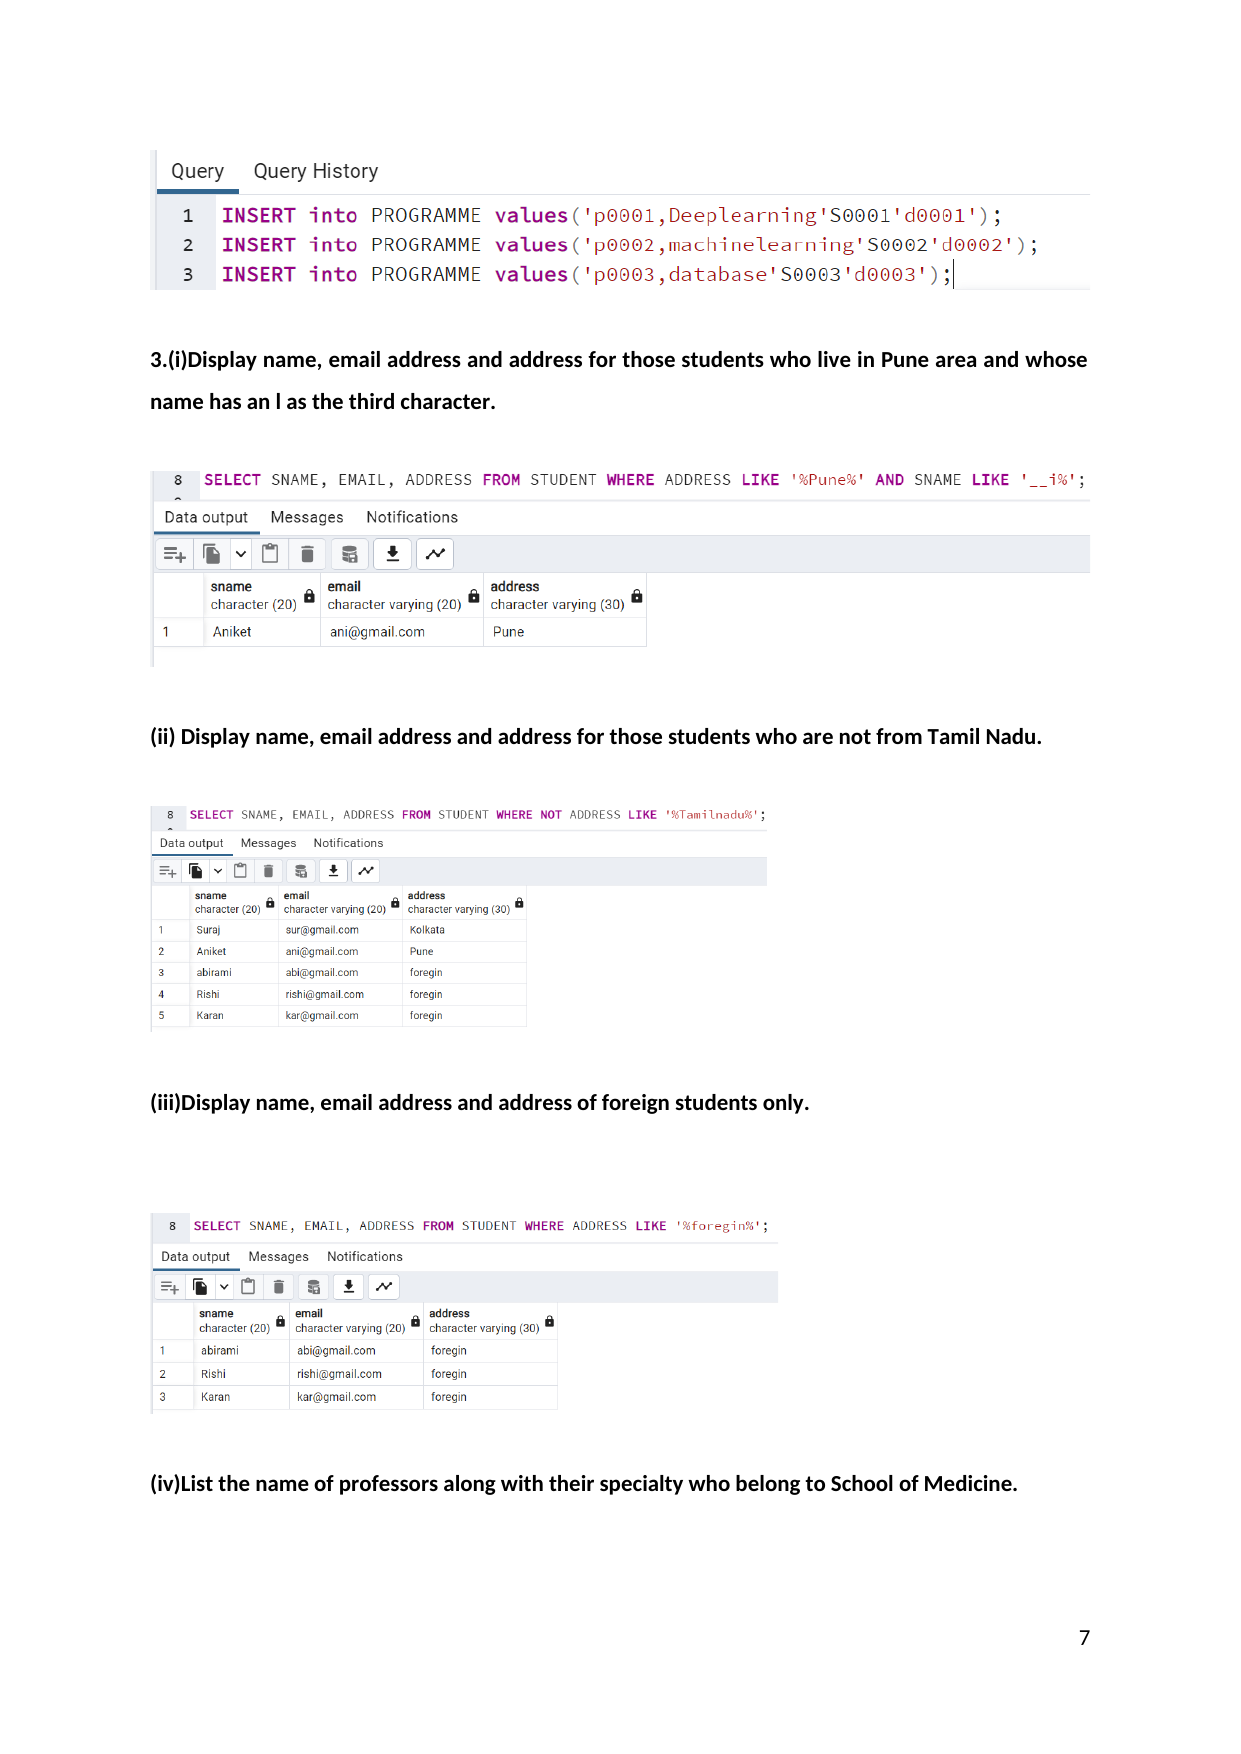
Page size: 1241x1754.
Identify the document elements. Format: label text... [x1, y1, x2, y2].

text (iii)Display name, email address and address of foreign students only. [150, 1088, 1090, 1116]
text (ii) Display name, email address and address for those students who are not from Tamil Nadu. [150, 722, 1090, 750]
text 3.(i)Display name, email address and address for those students who live in Pune area and whose name has an l as the third character. [150, 345, 1090, 415]
picture [150, 1213, 779, 1414]
picture [150, 471, 1091, 667]
picture [150, 806, 767, 1032]
text (iv)List the name of professors along with their specialty who belong to School of Medicine. [150, 1469, 1090, 1497]
picture [150, 150, 1091, 290]
